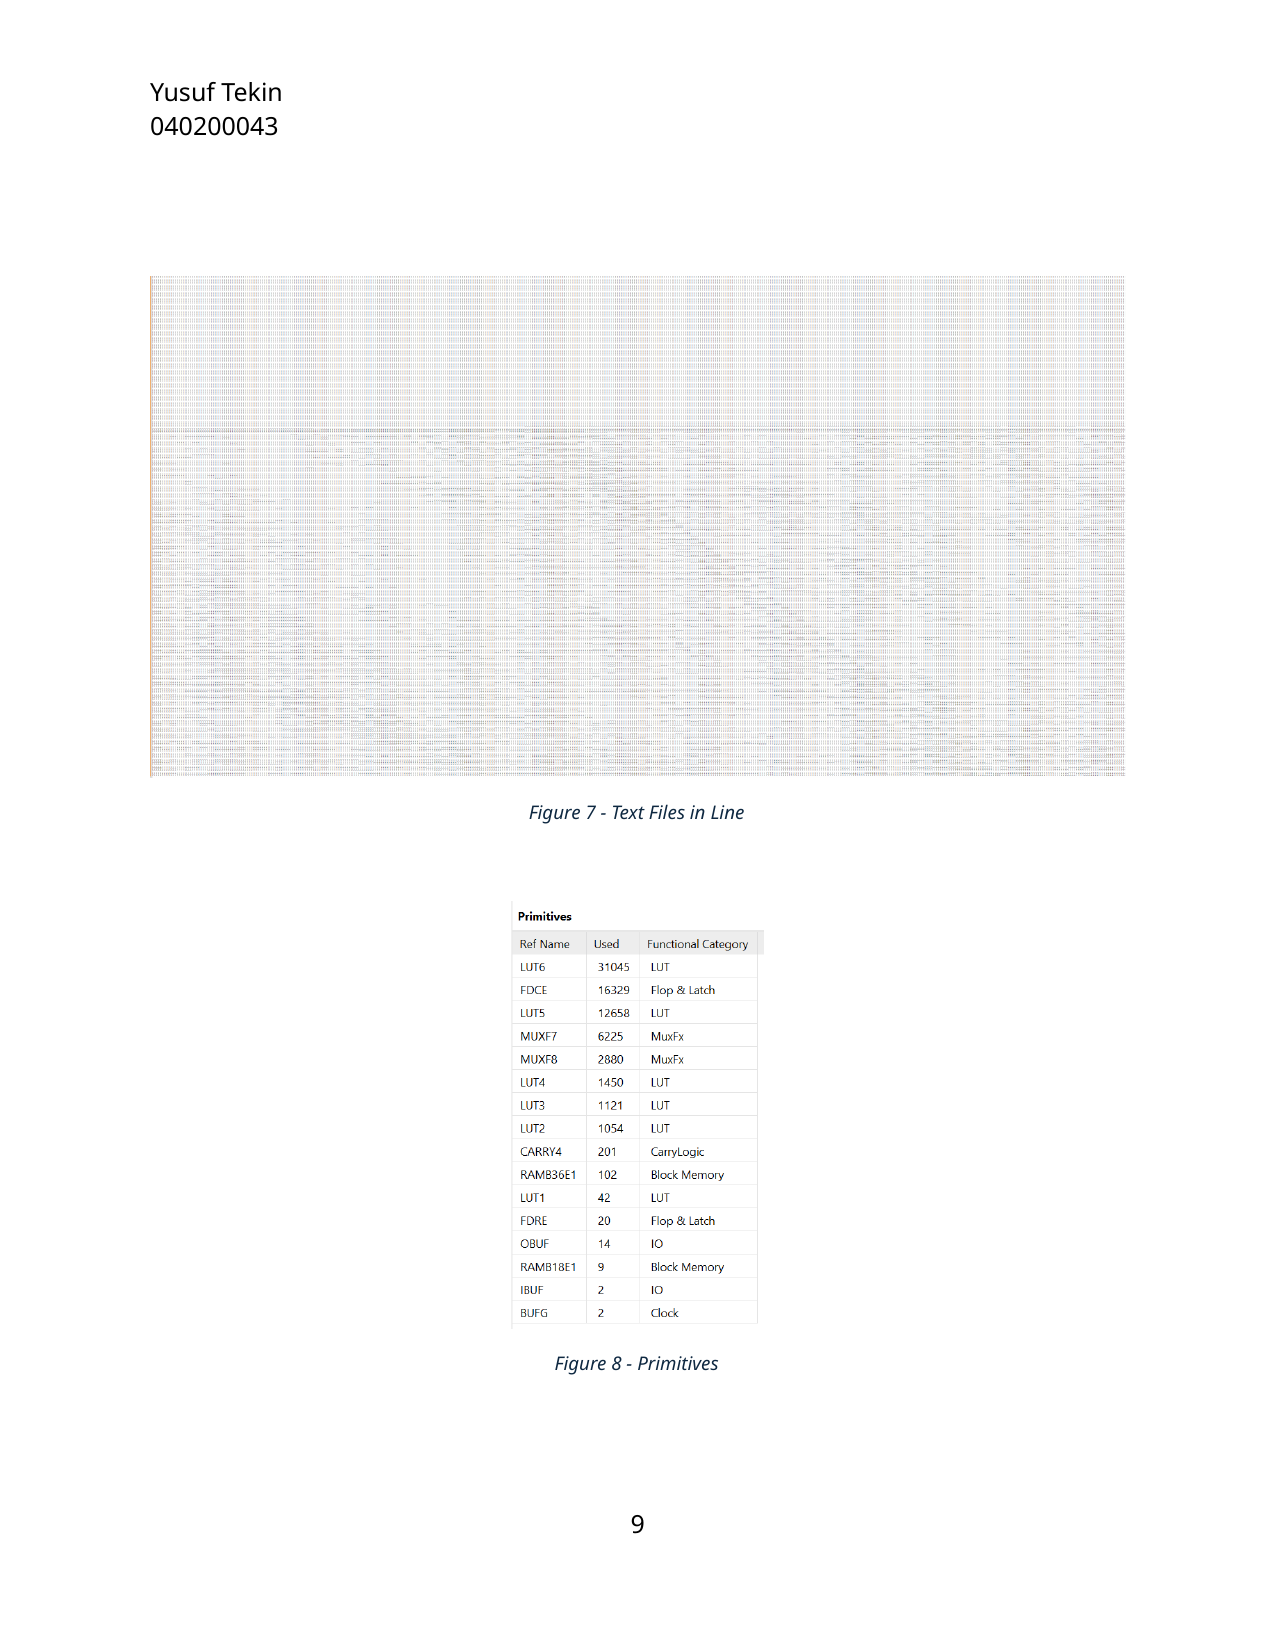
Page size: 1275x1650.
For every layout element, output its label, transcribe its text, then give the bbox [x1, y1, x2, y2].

picture [511, 901, 764, 1329]
picture [150, 276, 1125, 778]
